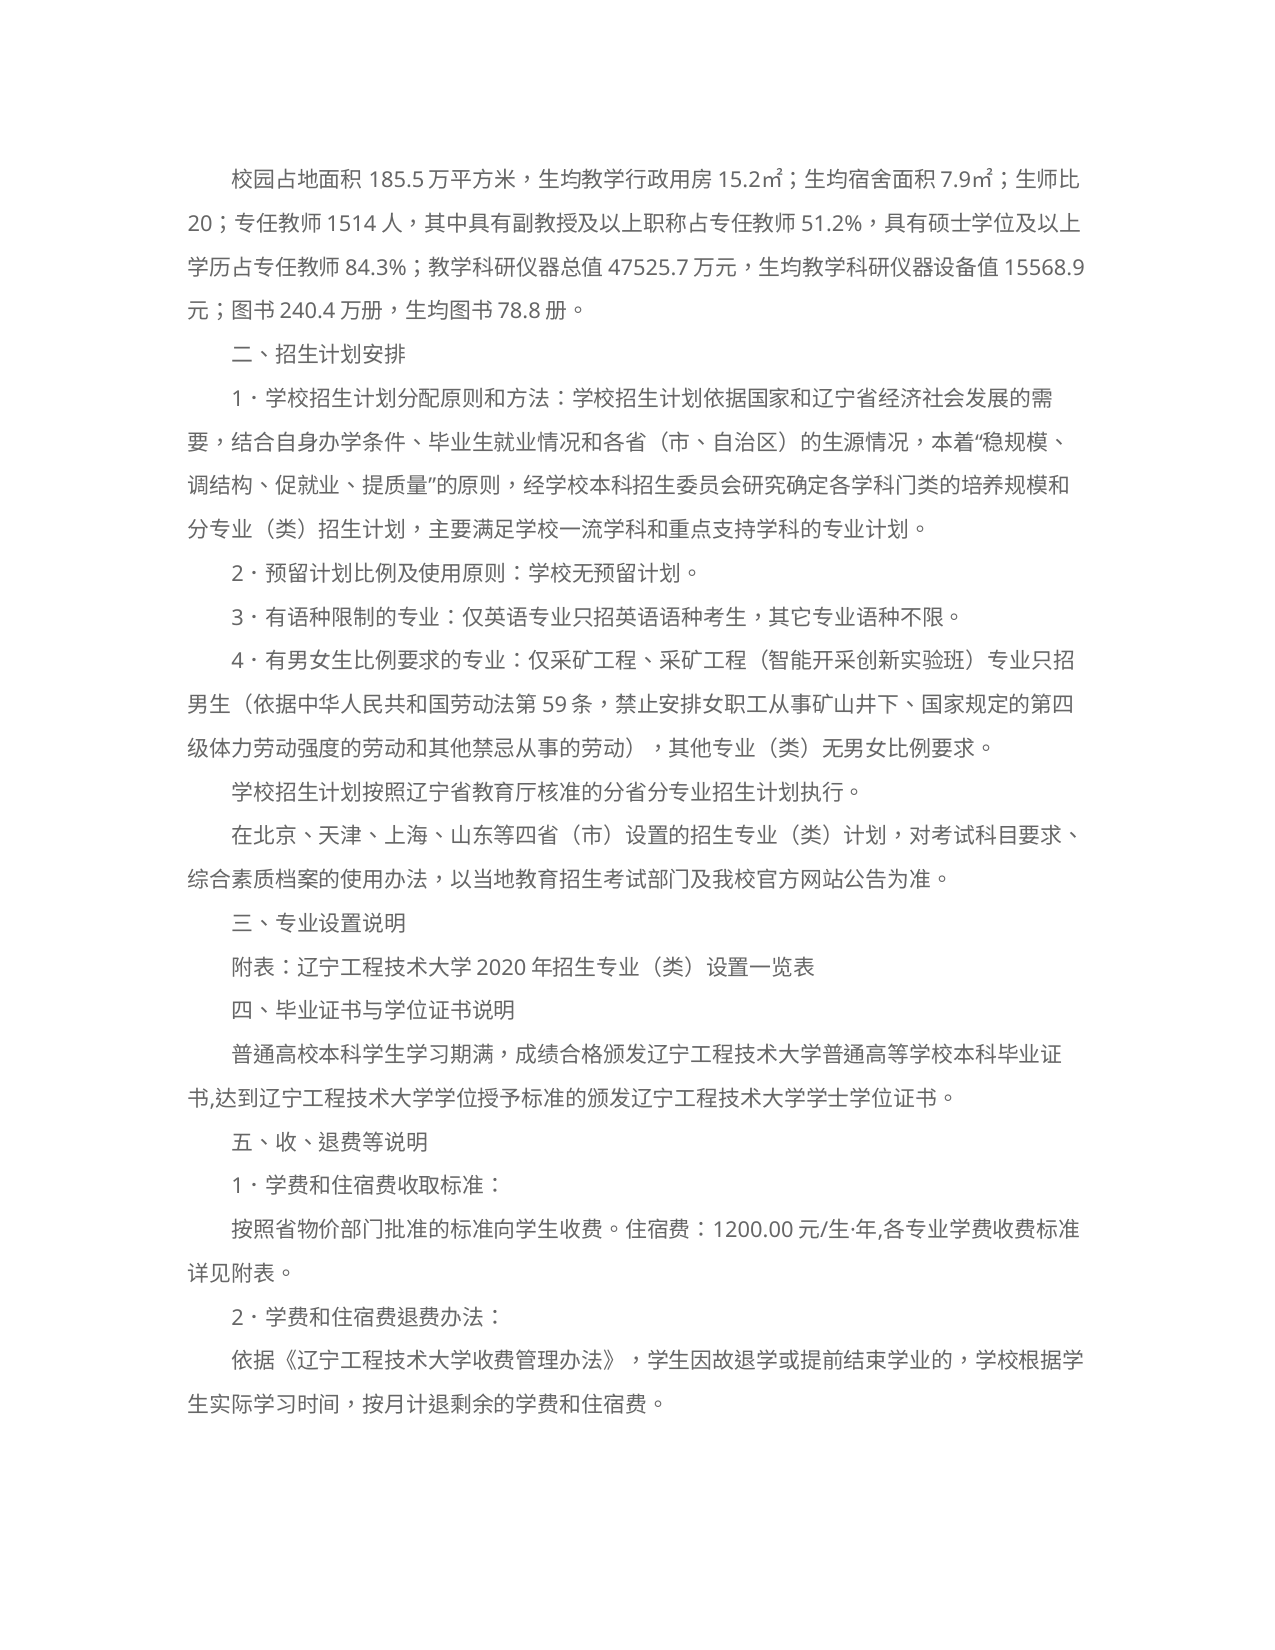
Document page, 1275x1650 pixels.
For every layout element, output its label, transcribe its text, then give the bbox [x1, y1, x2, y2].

text 三、专业设置说明 [187, 894, 1087, 937]
text 依据《辽宁工程技术大学收费管理办法》，学生因故退学或提前结束学业的，学校根据学生实际学习时间，按月计退剩余的学费和住宿费。 [187, 1331, 1087, 1419]
text 按照省物价部门批准的标准向学生收费。住宿费：1200.00元/生·年,各专业学费收费标准详见附表。 [187, 1200, 1087, 1287]
text 1．学校招生计划分配原则和方法：学校招生计划依据国家和辽宁省经济社会发展的需要，结合自身办学条件、毕业生就业情况和各省（市、自治区）的生源情况，本着“稳规模、调结构、促就业、提质量”的原则，经学校本科招生委员会研究确定各学科门类的培养规模和分专业（类）招生计划，主要满足学校一流学科和重点支持学科的专业计划。 [187, 369, 1087, 544]
text 学校招生计划按照辽宁省教育厅核准的分省分专业招生计划执行。 [187, 762, 1087, 806]
text 四、毕业证书与学位证书说明 [187, 981, 1087, 1025]
text 二、招生计划安排 [187, 325, 1087, 369]
text 2．预留计划比例及使用原则：学校无预留计划。 [187, 544, 1087, 587]
text 附表：辽宁工程技术大学2020年招生专业（类）设置一览表 [187, 937, 1087, 981]
text 普通高校本科学生学习期满，成绩合格颁发辽宁工程技术大学普通高等学校本科毕业证书,达到辽宁工程技术大学学位授予标准的颁发辽宁工程技术大学学士学位证书。 [187, 1025, 1087, 1112]
text 在北京、天津、上海、山东等四省（市）设置的招生专业（类）计划，对考试科目要求、综合素质档案的使用办法，以当地教育招生考试部门及我校官方网站公告为准。 [187, 806, 1087, 894]
text 1．学费和住宿费收取标准： [187, 1156, 1087, 1200]
text 4．有男女生比例要求的专业：仅采矿工程、采矿工程（智能开采创新实验班）专业只招男生（依据中华人民共和国劳动法第59条，禁止安排女职工从事矿山井下、国家规定的第四级体力劳动强度的劳动和其他禁忌从事的劳动），其他专业（类）无男女比例要求。 [187, 631, 1087, 762]
text 校园占地面积 185.5万平方米，生均教学行政用房15.2㎡；生均宿舍面积7.9㎡；生师比20；专任教师1514人，其中具有副教授及以上职称占专任教师51.2%，具有硕士学位及以上学历占专任教师84.3%；教学科研仪器总值47525.7万元，生均教学科研仪器设备值15568.9元；图书240.4万册，生均图书78.8册。 [187, 150, 1087, 325]
text 2．学费和住宿费退费办法： [187, 1287, 1087, 1331]
text 五、收、退费等说明 [187, 1112, 1087, 1156]
text 3．有语种限制的专业：仅英语专业只招英语语种考生，其它专业语种不限。 [187, 587, 1087, 631]
